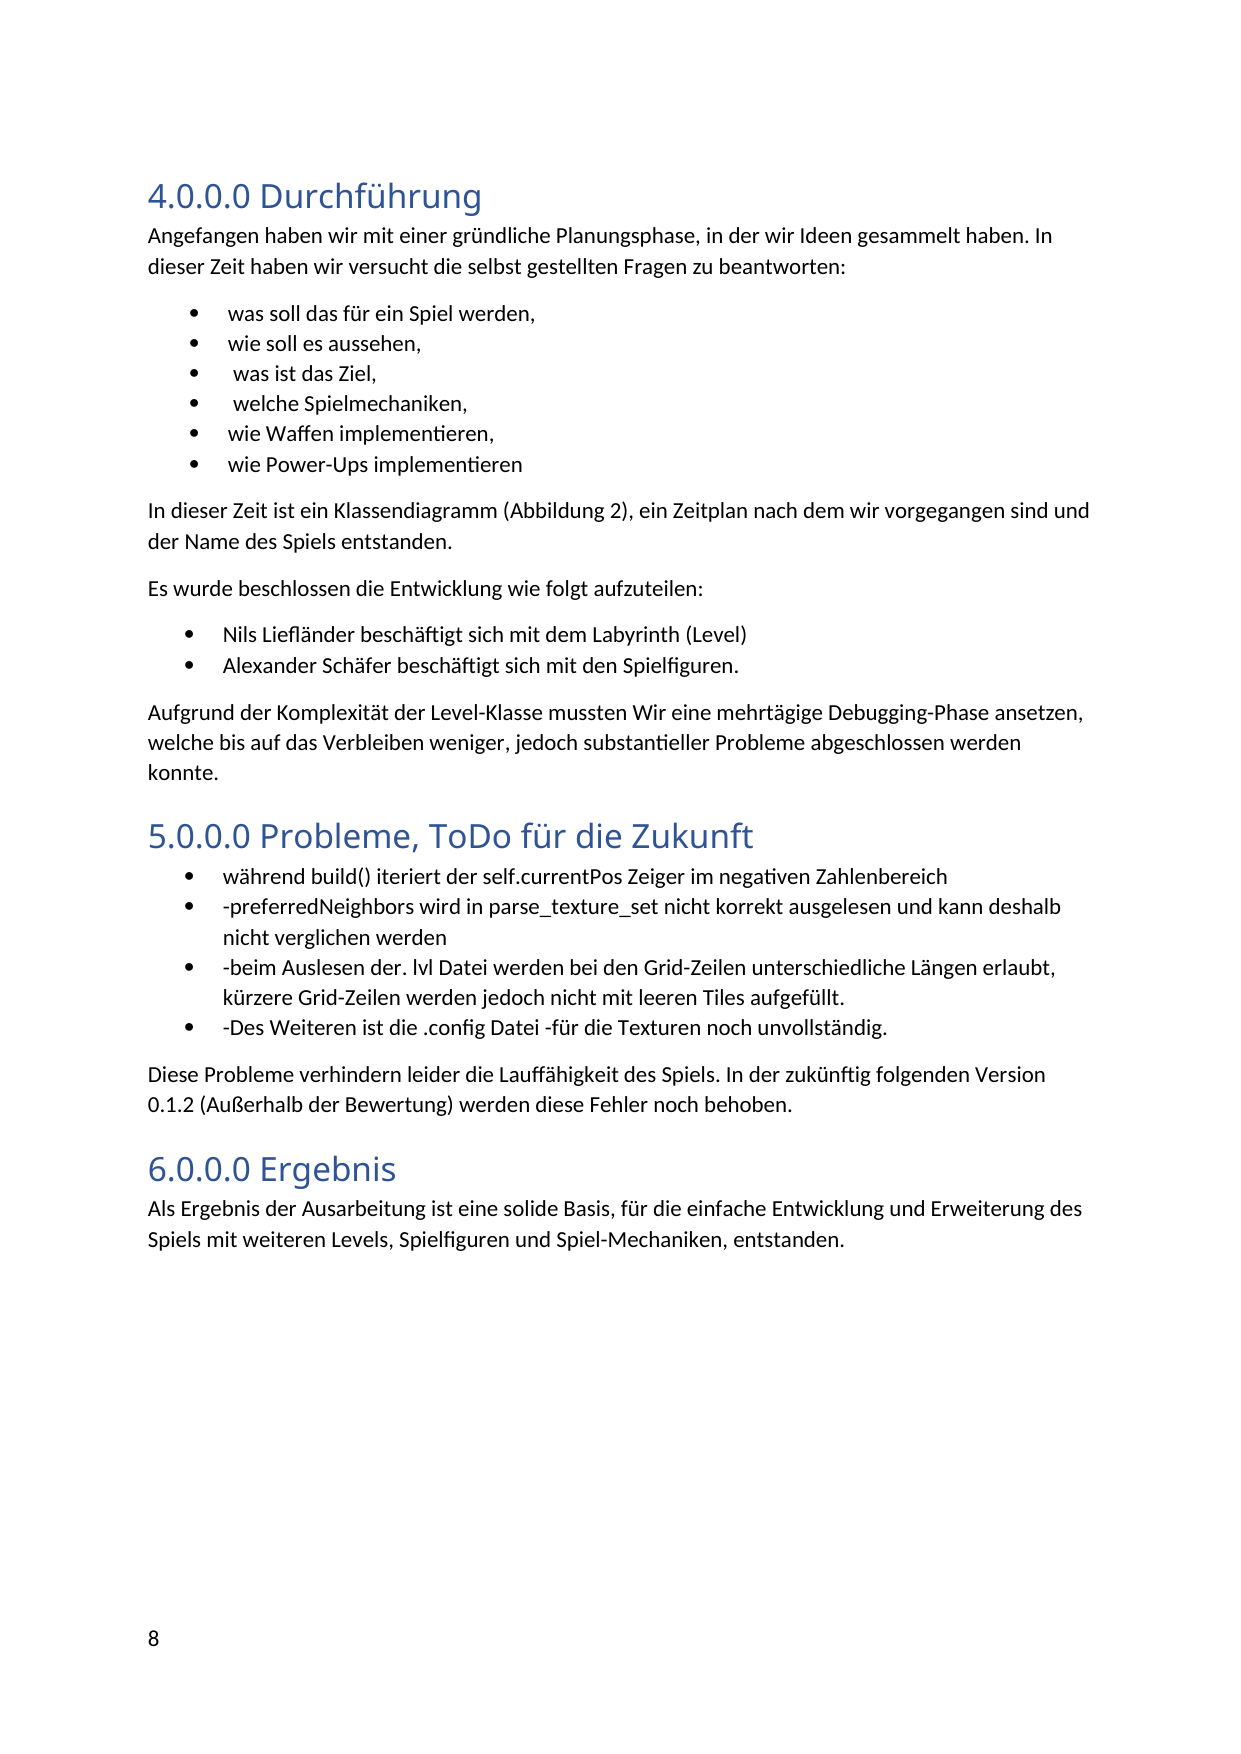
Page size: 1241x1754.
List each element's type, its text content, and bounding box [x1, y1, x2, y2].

subtitle 6.0.0.0 Ergebnis [148, 1146, 1093, 1191]
text Als Ergebnis der Ausarbeitung ist eine solide Basis, für die einfache Entwicklung und Erweiterung des Spiels mit weiteren Levels, Spielfiguren und Spiel-Mechaniken, entstanden. [148, 1194, 1093, 1253]
list -Des Weiteren ist die .config Datei -für die Texturen noch unvollständig. [185, 1013, 1093, 1041]
list wie Power-Ups implementieren [190, 450, 1093, 478]
list -beim Auslesen der. lvl Datei werden bei den Grid-Zeilen unterschiedliche Längen erlaubt, kürzere Grid-Zeilen werden jedoch nicht mit leeren Tiles aufgefüllt. [185, 953, 1093, 1011]
list wie soll es aussehen, [190, 329, 1093, 357]
text In dieser Zeit ist ein Klassendiagramm (Abbildung 2), ein Zeitplan nach dem wir vorgegangen sind und der Name des Spiels entstanden. [148, 497, 1093, 555]
text Aufgrund der Komplexität der Level-Klasse mussten Wir eine mehrtägige Debugging-Phase ansetzen, welche bis auf das Verbleiben weniger, jedoch substantieller Probleme abgeschlossen werden konnte. [148, 698, 1093, 786]
subtitle 4.0.0.0 Durchführung [148, 173, 1093, 218]
text Angefangen haben wir mit einer gründliche Planungsphase, in der wir Ideen gesammelt haben. In dieser Zeit haben wir versucht die selbst gestellten Fragen zu beantworten: [148, 222, 1093, 280]
subtitle 5.0.0.0 Probleme, ToDo für die Zukunft [148, 813, 1093, 859]
list Nils Liefländer beschäftigt sich mit dem Labyrinth (Level) [185, 621, 1093, 648]
list -preferredNeighbors wird in parse_texture_set nicht korrekt ausgelesen und kann deshalb nicht verglichen werden [185, 892, 1093, 951]
text Diese Probleme verhindern leider die Lauffähigkeit des Spiels. In der zukünftig folgenden Version 0.1.2 (Außerhalb der Bewertung) werden diese Fehler noch behoben. [148, 1060, 1093, 1118]
list was ist das Ziel, [190, 359, 1093, 387]
list was soll das für ein Spiel werden, [190, 299, 1093, 327]
list Alexander Schäfer beschäftigt sich mit den Spielfiguren. [185, 651, 1093, 679]
list welche Spielmechaniken, [190, 389, 1093, 417]
text Es wurde beschlossen die Entwicklung wie folgt aufzuteilen: [148, 574, 1093, 602]
list wie Waffen implementieren, [190, 419, 1093, 447]
list während build() iteriert der self.currentPos Zeiger im negativen Zahlenbereich [185, 862, 1093, 890]
